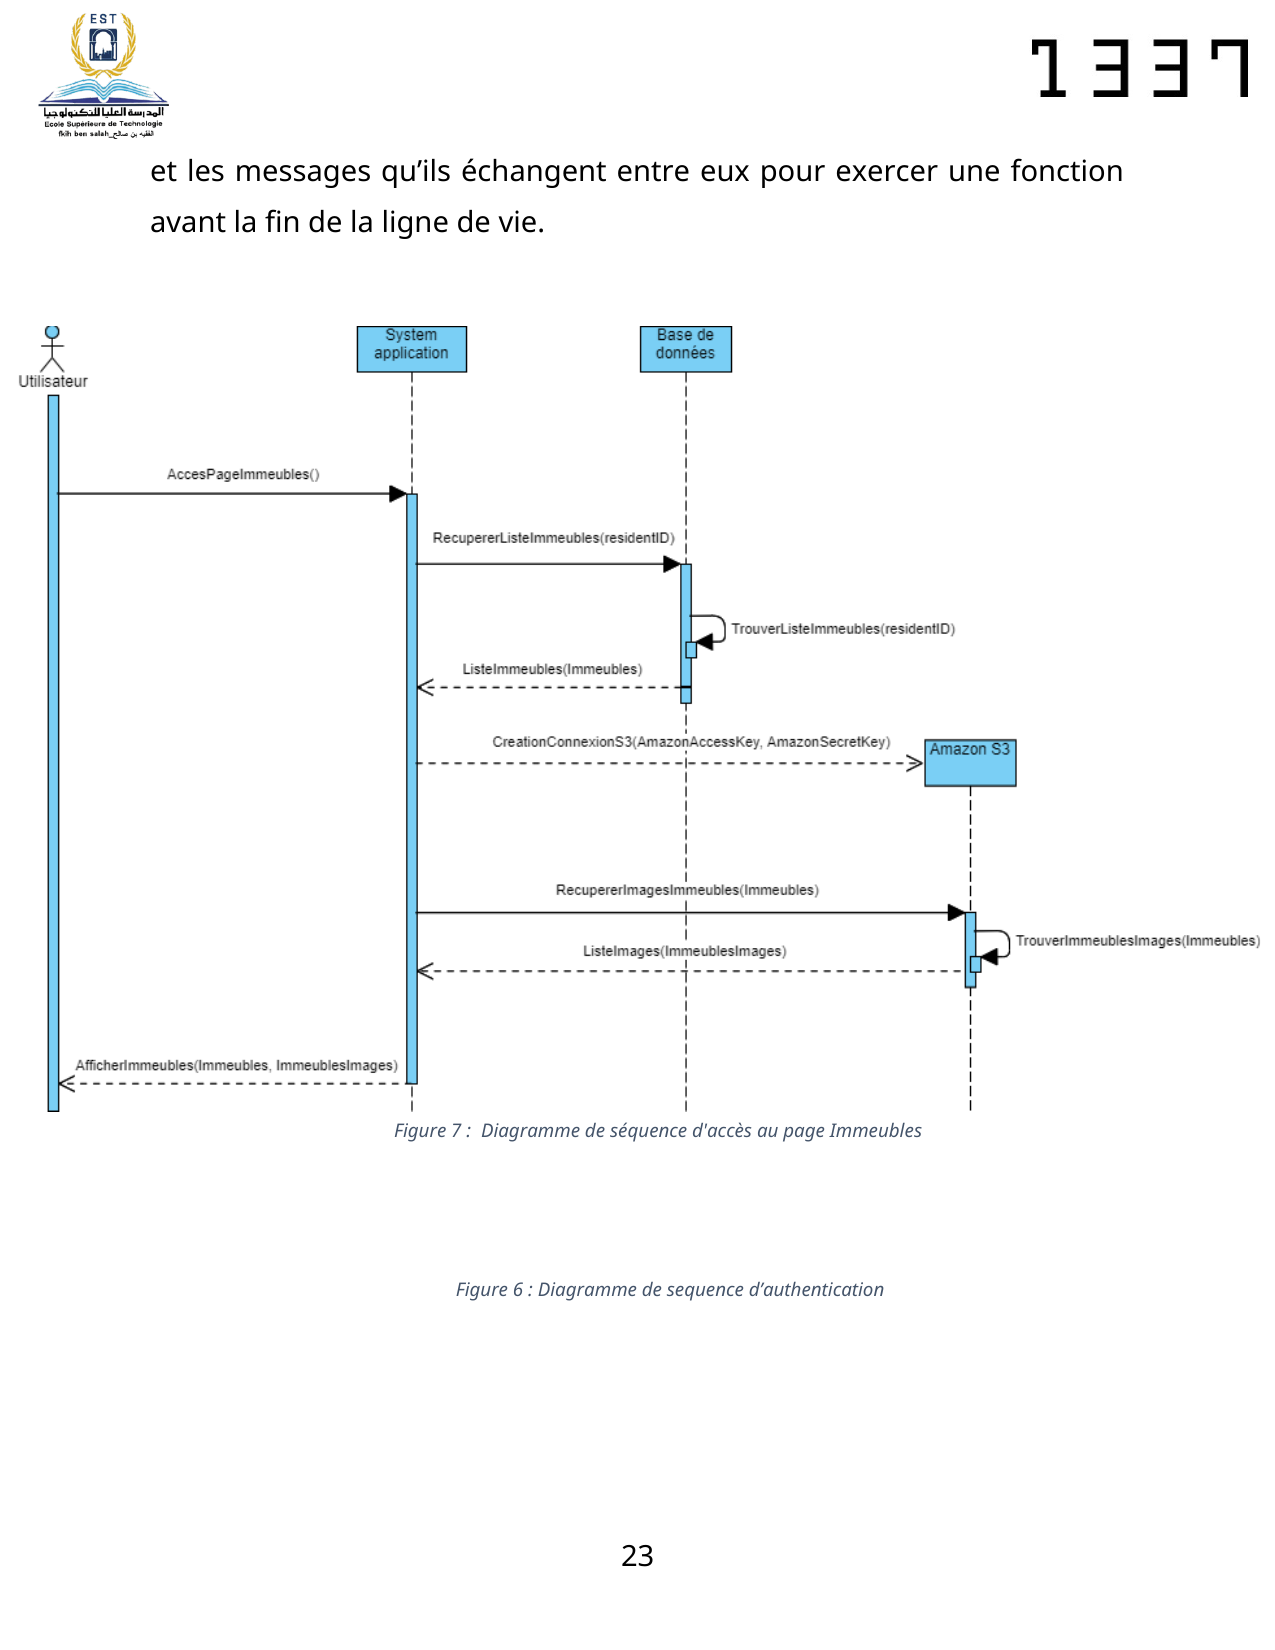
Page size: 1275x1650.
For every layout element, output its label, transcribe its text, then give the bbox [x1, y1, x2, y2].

picture [1022, 27, 1258, 106]
text Les diagrammes de séquence sont une solution de modélisation dynamique en langage UML, ils se concentrent plus précisément sur les lignes de vie, les processus et les objets qui vivent simultanément, et les messages qu’ils échangent entre eux pour exercer une fonction avant la fin de la ligne de vie. [150, 150, 1125, 241]
picture [14, 326, 1261, 1112]
picture [32, 4, 176, 144]
